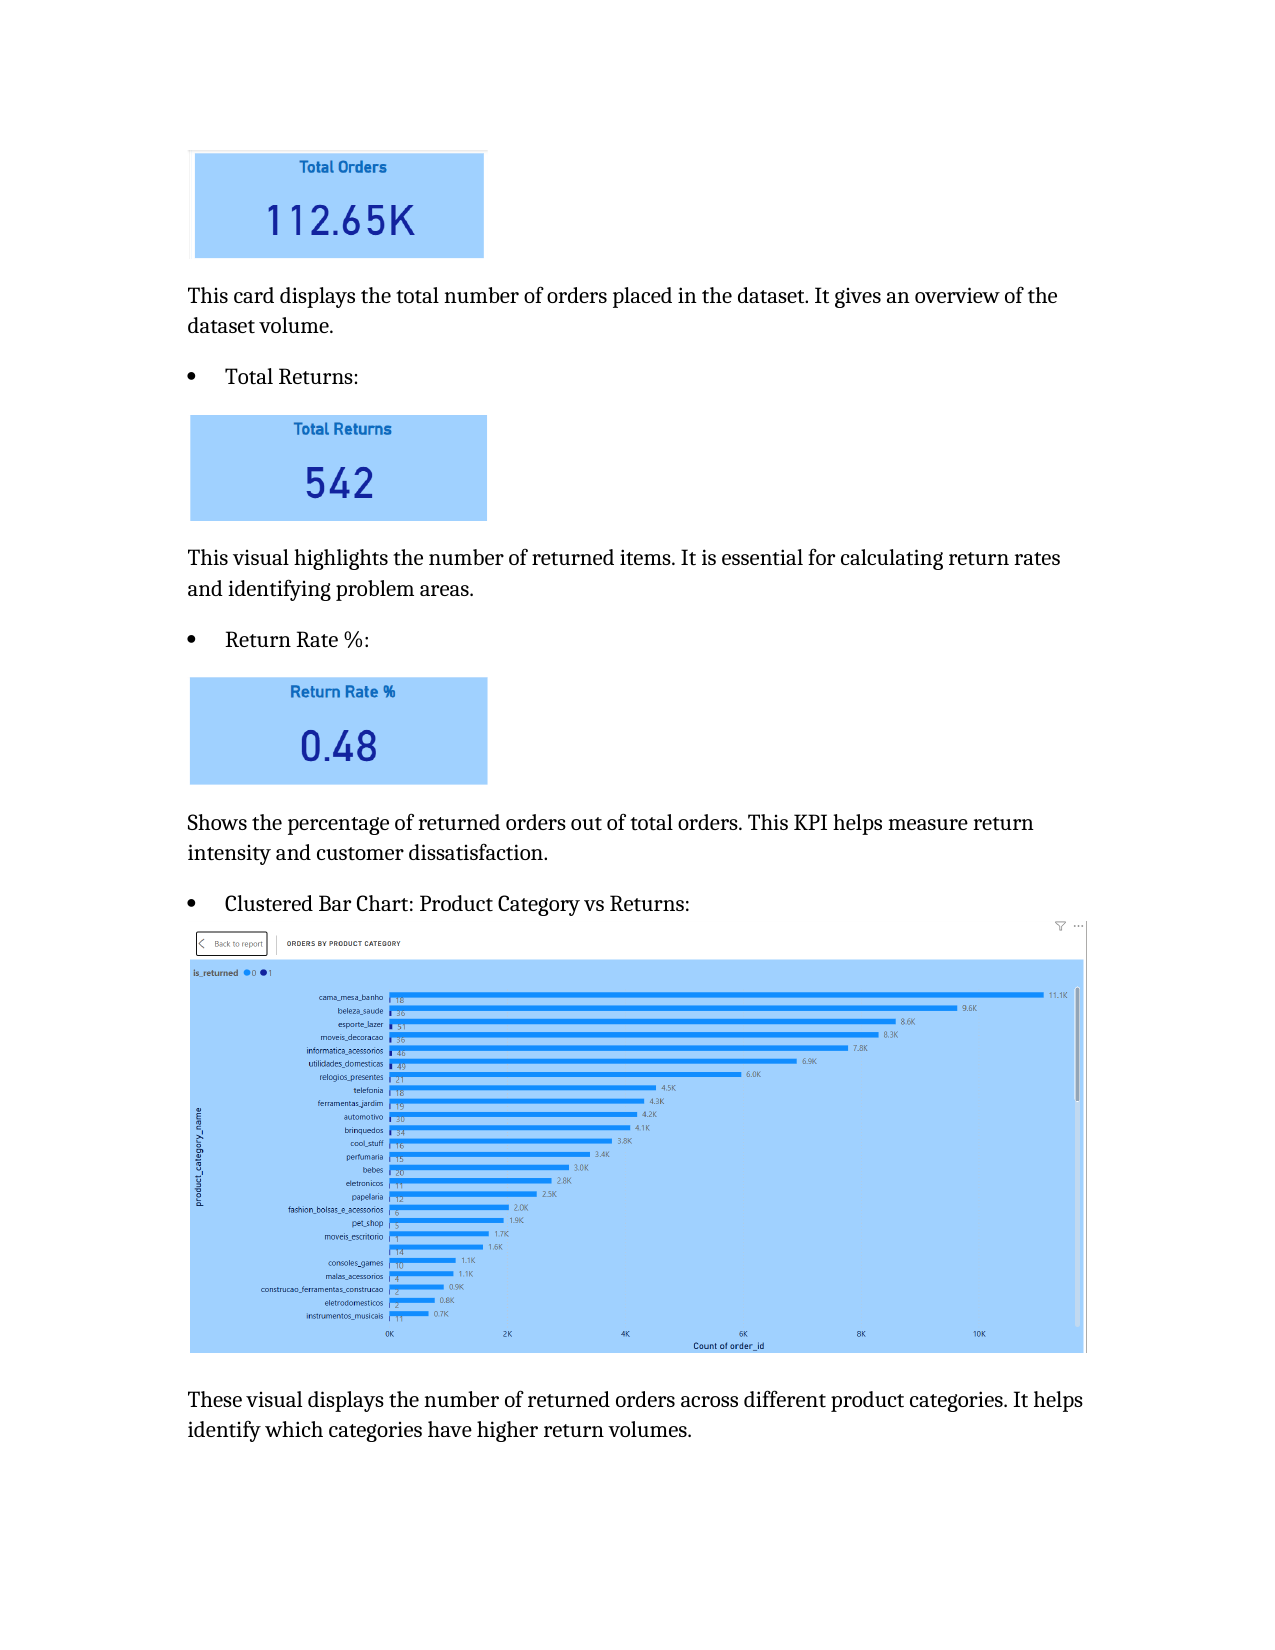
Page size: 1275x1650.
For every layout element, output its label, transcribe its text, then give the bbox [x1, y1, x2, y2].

text Shows the percentage of returned orders out of total orders. This KPI helps measure return intensity and customer dissatisfaction. [187, 809, 1087, 866]
picture [187, 921, 1088, 1353]
list Total Returns: [187, 364, 1087, 391]
list These visual displays the number of returned orders across different product categories. It helps identify which categories have higher return volumes. [187, 1387, 1087, 1443]
text This visual highlights the number of returned items. It is essential for calculating return rates and identifying problem areas. [187, 545, 1087, 602]
list Clustered Bar Chart: Product Category vs Returns: [187, 891, 1087, 917]
text This card displays the total number of orders placed in the dataset. It gives an overview of the dataset volume. [187, 283, 1087, 339]
picture [187, 415, 488, 521]
picture [187, 677, 488, 785]
picture [187, 150, 488, 259]
list Return Rate %: [187, 626, 1087, 653]
